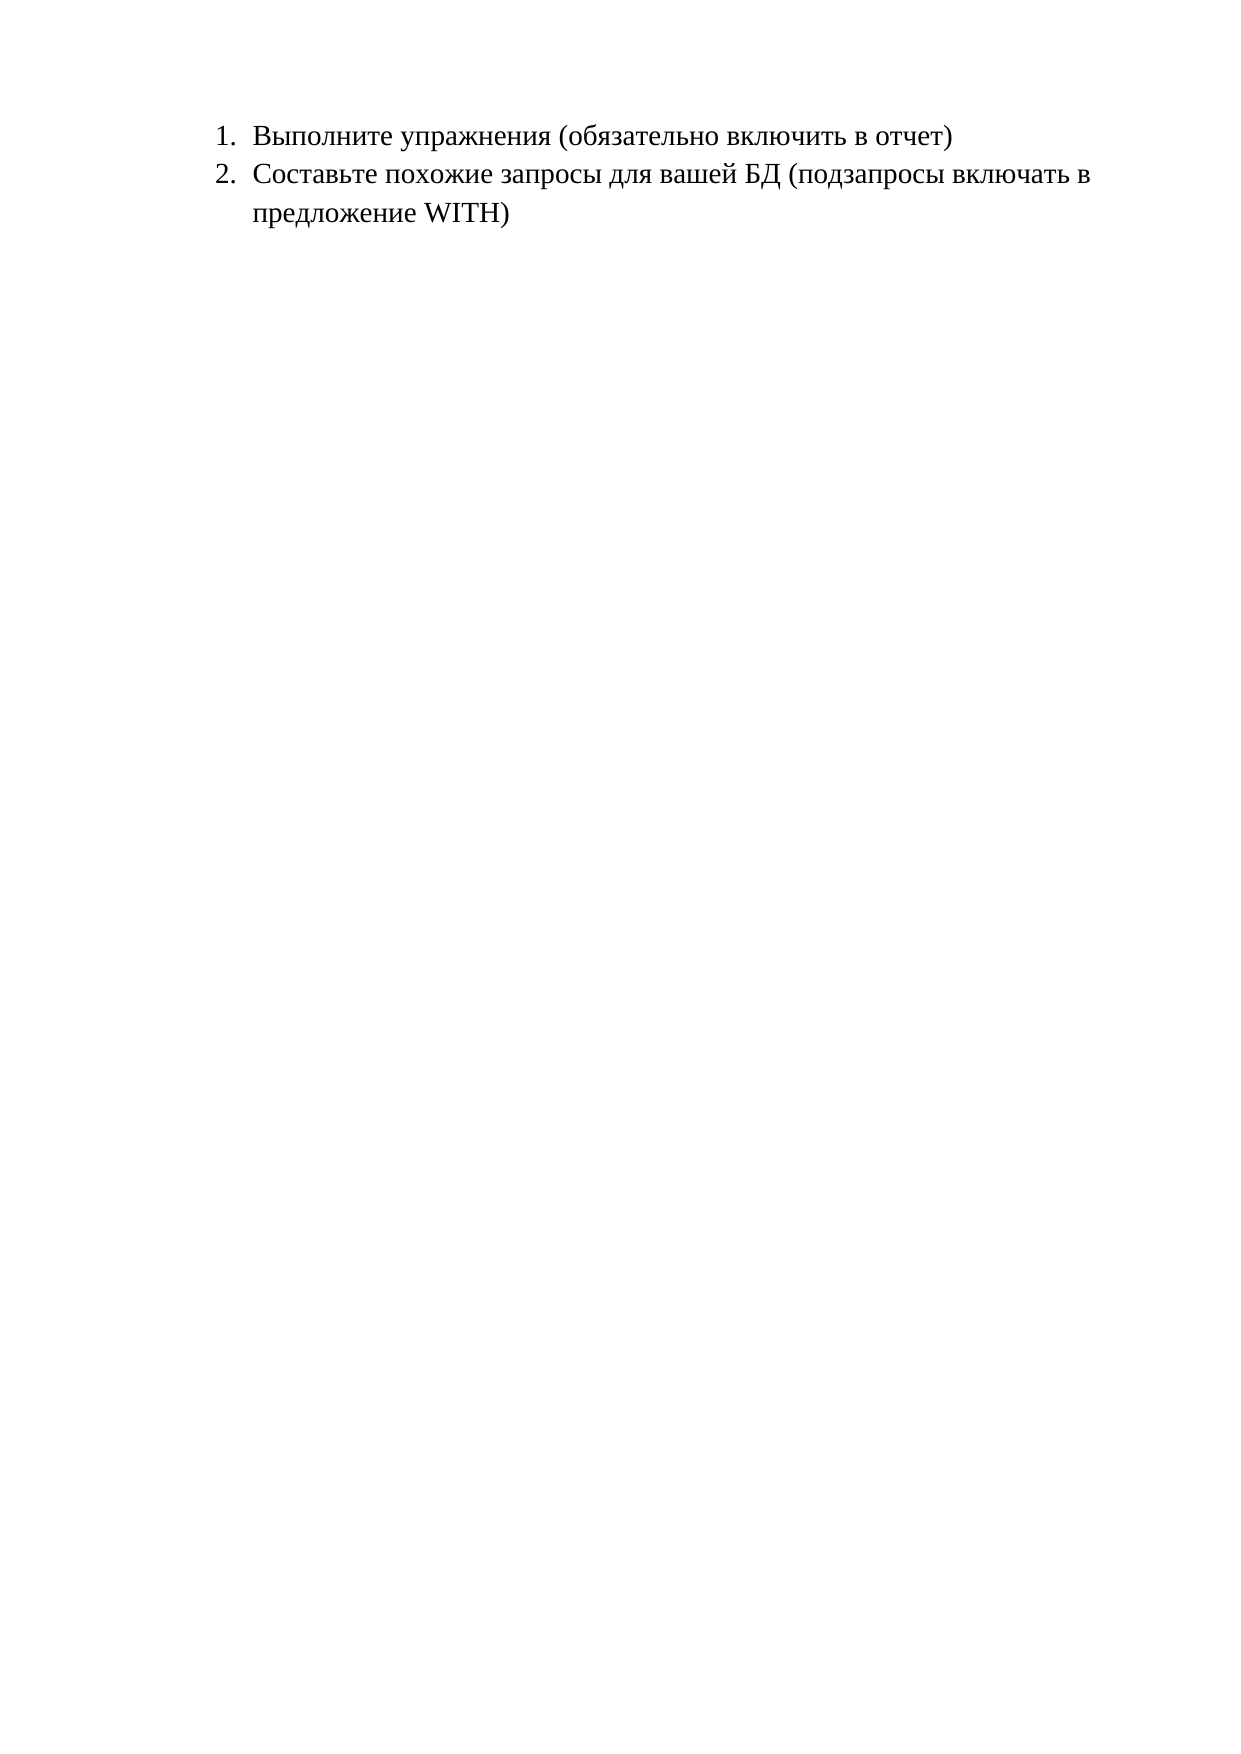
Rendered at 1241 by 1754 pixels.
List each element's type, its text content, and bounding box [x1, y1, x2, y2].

list Выполните упражнения (обязательно включить в отчет) [215, 118, 1152, 152]
list Составьте похожие запросы для вашей БД (подзапросы включать в предложение WITH) [215, 157, 1152, 229]
